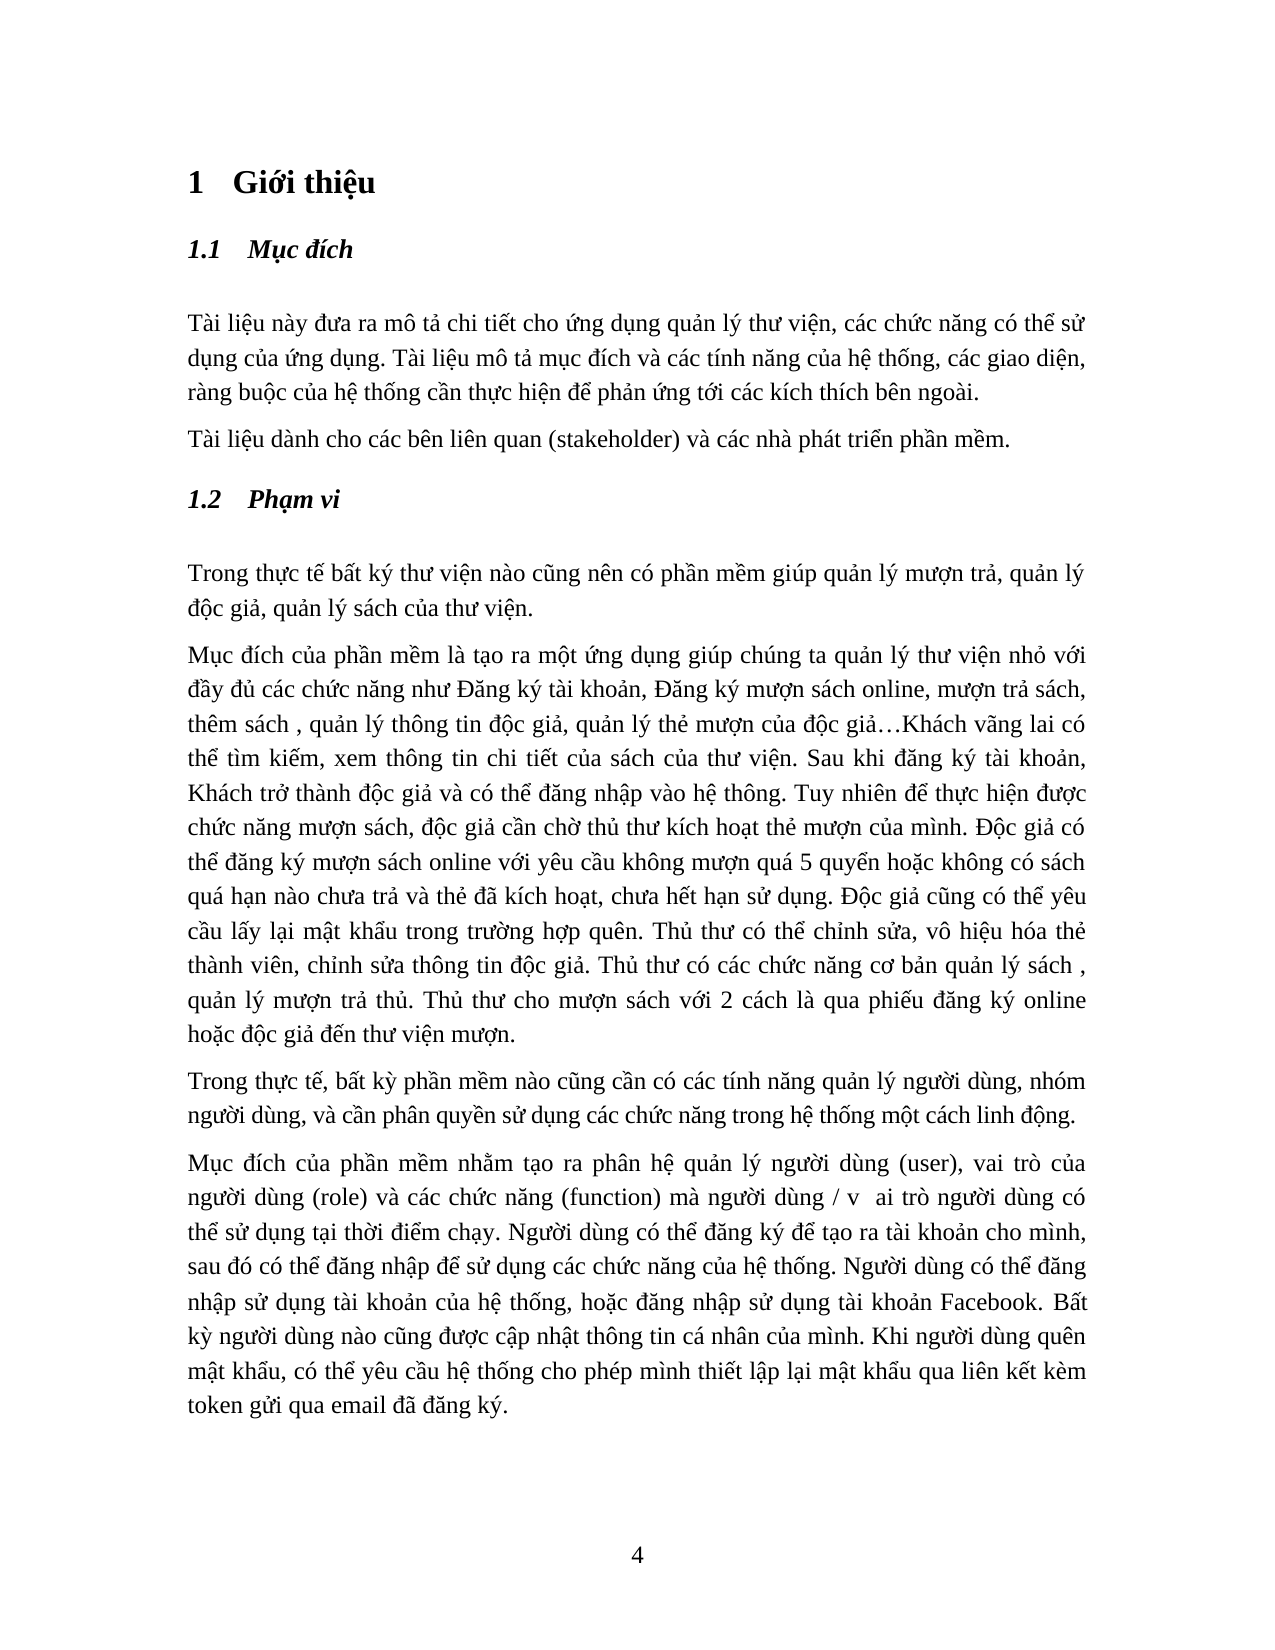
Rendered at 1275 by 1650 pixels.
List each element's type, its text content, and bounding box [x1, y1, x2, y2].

text Tài liệu dành cho các bên liên quan (stakeholder) và các nhà phát triển phần mềm. [187, 424, 1087, 453]
text Mục đích của phần mềm nhằm tạo ra phân hệ quản lý người dùng (user), vai trò của người dùng (role) và các chức năng (function) mà người dùng / v ai trò người dùng có thể sử dụng tại thời điểm chạy. Người dùng có thể đăng ký để tạo ra tài khoản cho mình, sau đó có thể đăng nhập để sử dụng các chức năng của hệ thống. Người dùng có thể đăng nhập sử dụng tài khoản của hệ thống, hoặc đăng nhập sử dụng tài khoản Facebook. Bất kỳ người dùng nào cũng được cập nhật thông tin cá nhân của mình. Khi người dùng quên mật khẩu, có thể yêu cầu hệ thống cho phép mình thiết lập lại mật khẩu qua liên kết kèm token gửi qua email đã đăng ký. [187, 1148, 1087, 1419]
subtitle Phạm vi [187, 484, 1087, 515]
text Trong thực tế, bất kỳ phần mềm nào cũng cần có các tính năng quản lý người dùng, nhóm người dùng, và cần phân quyền sử dụng các chức năng trong hệ thống một cách linh động. [187, 1066, 1087, 1129]
subtitle Giới thiệu [187, 162, 1087, 201]
subtitle Mục đích [187, 233, 1087, 264]
text Mục đích của phần mềm là tạo ra một ứng dụng giúp chúng ta quản lý thư viện nhỏ với đầy đủ các chức năng như Đăng ký tài khoản, Đăng ký mượn sách online, mượn trả sách, thêm sách , quản lý thông tin độc giả, quản lý thẻ mượn của độc giả…Khách vãng lai có thể tìm kiếm, xem thông tin chi tiết của sách của thư viện. Sau khi đăng ký tài khoản, Khách trở thành độc giả và có thể đăng nhập vào hệ thông. Tuy nhiên để thực hiện được chức năng mượn sách, độc giả cần chờ thủ thư kích hoạt thẻ mượn của mình. Độc giả có thể đăng ký mượn sách online với yêu cầu không mượn quá 5 quyển hoặc không có sách quá hạn nào chưa trả và thẻ đã kích hoạt, chưa hết hạn sử dụng. Độc giả cũng có thể yêu cầu lấy lại mật khẩu trong trường hợp quên. Thủ thư có thể chỉnh sửa, vô hiệu hóa thẻ thành viên, chỉnh sửa thông tin độc giả. Thủ thư có các chức năng cơ bản quản lý sách , quản lý mượn trả thủ. Thủ thư cho mượn sách với 2 cách là qua phiếu đăng ký online hoặc độc giả đến thư viện mượn. [187, 640, 1087, 1048]
text Tài liệu này đưa ra mô tả chi tiết cho ứng dụng quản lý thư viện, các chức năng có thể sử dụng của ứng dụng. Tài liệu mô tả mục đích và các tính năng của hệ thống, các giao diện, ràng buộc của hệ thống cần thực hiện để phản ứng tới các kích thích bên ngoài. [187, 308, 1087, 406]
text Trong thực tế bất ký thư viện nào cũng nên có phần mềm giúp quản lý mượn trả, quản lý độc giả, quản lý sách của thư viện. [187, 558, 1087, 622]
